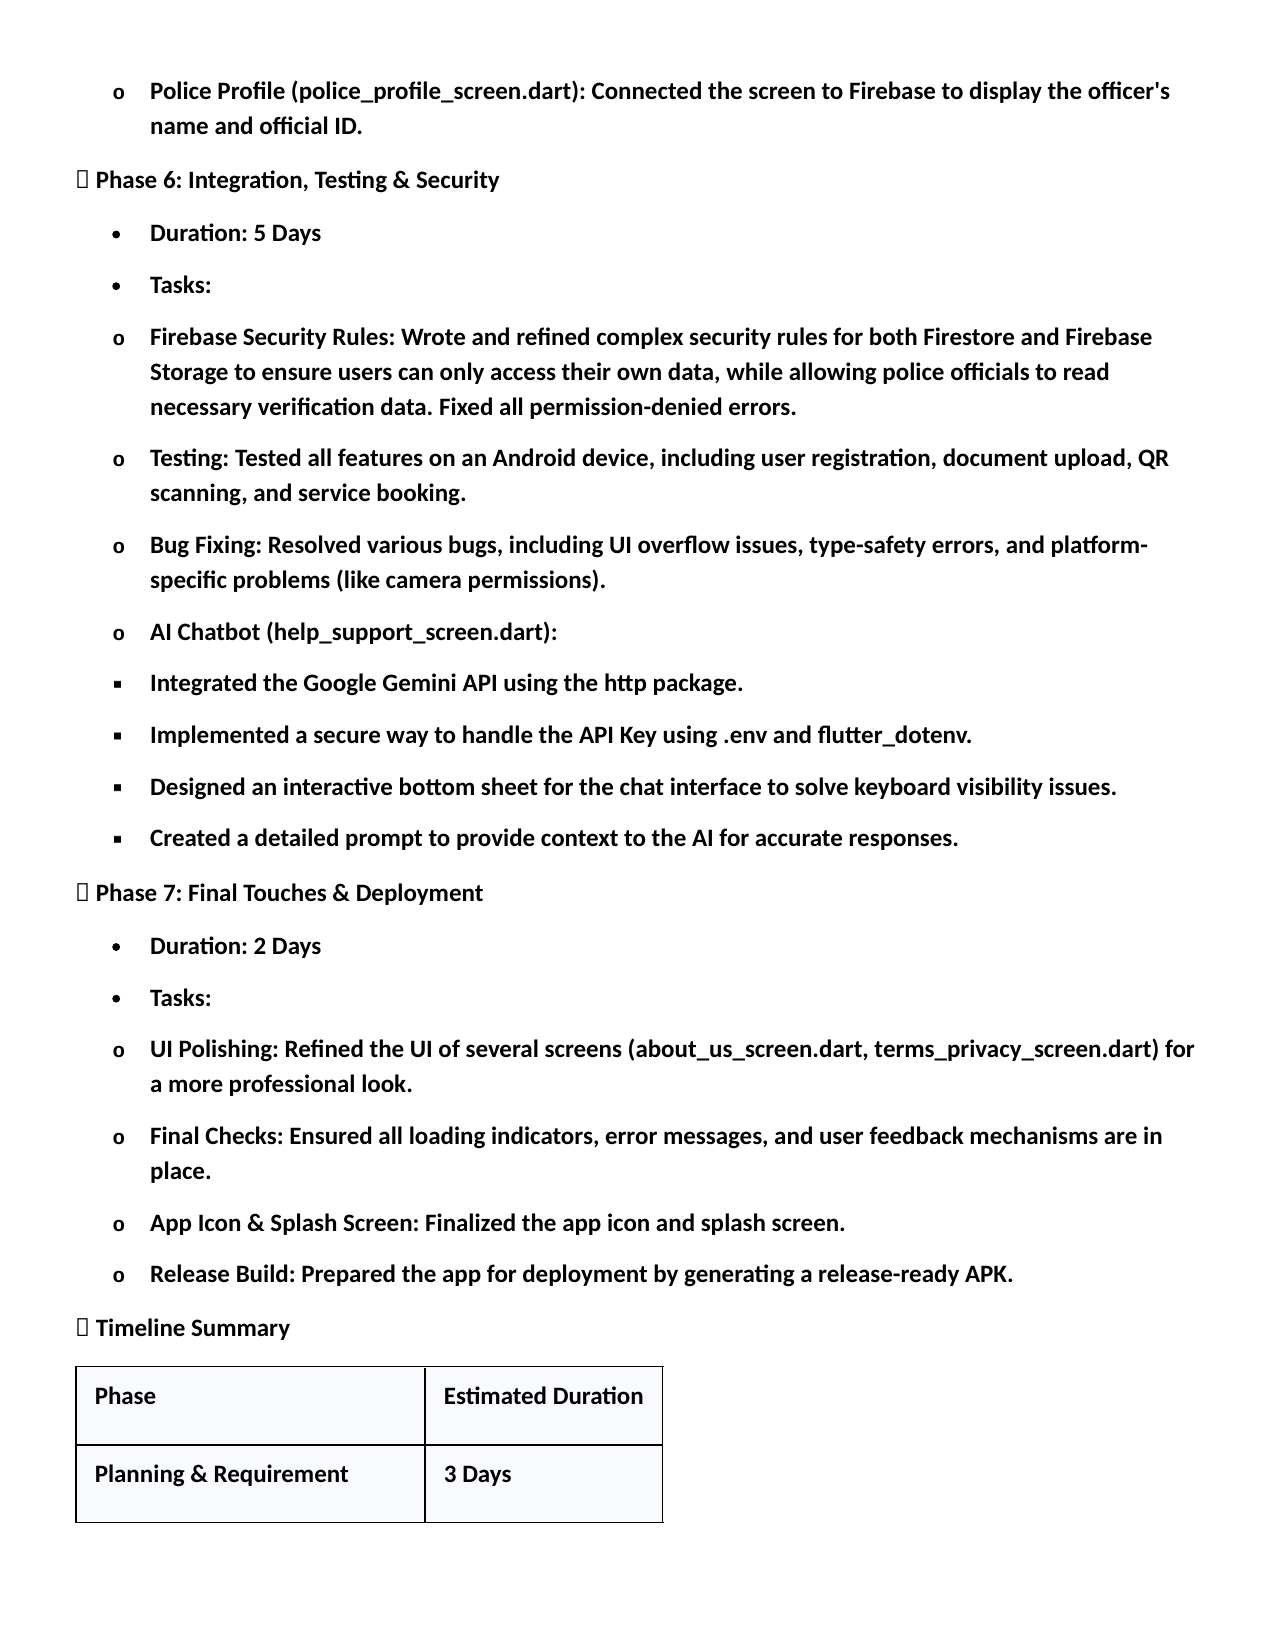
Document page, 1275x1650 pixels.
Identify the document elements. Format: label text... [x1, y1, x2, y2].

list Created a detailed prompt to provide context to the AI for accurate responses. [112, 822, 1200, 853]
list Integrated the Google Gemini API using the http package. [112, 667, 1200, 698]
text 📌 Phase 6: Integration, Testing & Security [75, 162, 1200, 196]
list Designed an interactive bottom sheet for the chat interface to solve keyboard visibility issues. [112, 771, 1200, 801]
list Tasks: [112, 982, 1200, 1012]
text 📌 Phase 7: Final Touches & Deployment [75, 874, 1200, 908]
table_header Phase [77, 1367, 425, 1444]
list Firebase Security Rules: Wrote and refined complex security rules for both Firestore and Firebase Storage to ensure users can only access their own data, while allowing police officials to read necessary verification data. Fixed all permission-denied errors. [112, 321, 1200, 421]
table_cell Planning & Requirement [77, 1446, 424, 1522]
list Duration: 5 Days [112, 217, 1200, 248]
list Police Profile (police_profile_screen.dart): Connected the screen to Firebase to display the officer's name and official ID. [112, 75, 1200, 141]
table_cell 3 Days [426, 1446, 662, 1522]
table_header Estimated Duration [426, 1367, 662, 1444]
list Release Build: Prepared the app for deployment by generating a release-ready APK. [112, 1258, 1200, 1289]
list Duration: 2 Days [112, 930, 1200, 961]
list AI Chatbot (help_support_screen.dart): [112, 616, 1200, 646]
list Tasks: [112, 269, 1200, 300]
list Testing: Tested all features on an Android device, including user registration, document upload, QR scanning, and service booking. [112, 442, 1200, 508]
list App Icon & Splash Screen: Finalized the app icon and splash screen. [112, 1207, 1200, 1237]
list UI Polishing: Refined the UI of several screens (about_us_screen.dart, terms_privacy_screen.dart) for a more professional look. [112, 1033, 1200, 1099]
text 📅 Timeline Summary [75, 1310, 1200, 1344]
list Bug Fixing: Resolved various bugs, including UI overflow issues, type-safety errors, and platform-specific problems (like camera permissions). [112, 529, 1200, 595]
list Final Checks: Ensured all loading indicators, error messages, and user feedback mechanisms are in place. [112, 1120, 1200, 1186]
list Implemented a secure way to handle the API Key using .env and flutter_dotenv. [112, 719, 1200, 750]
